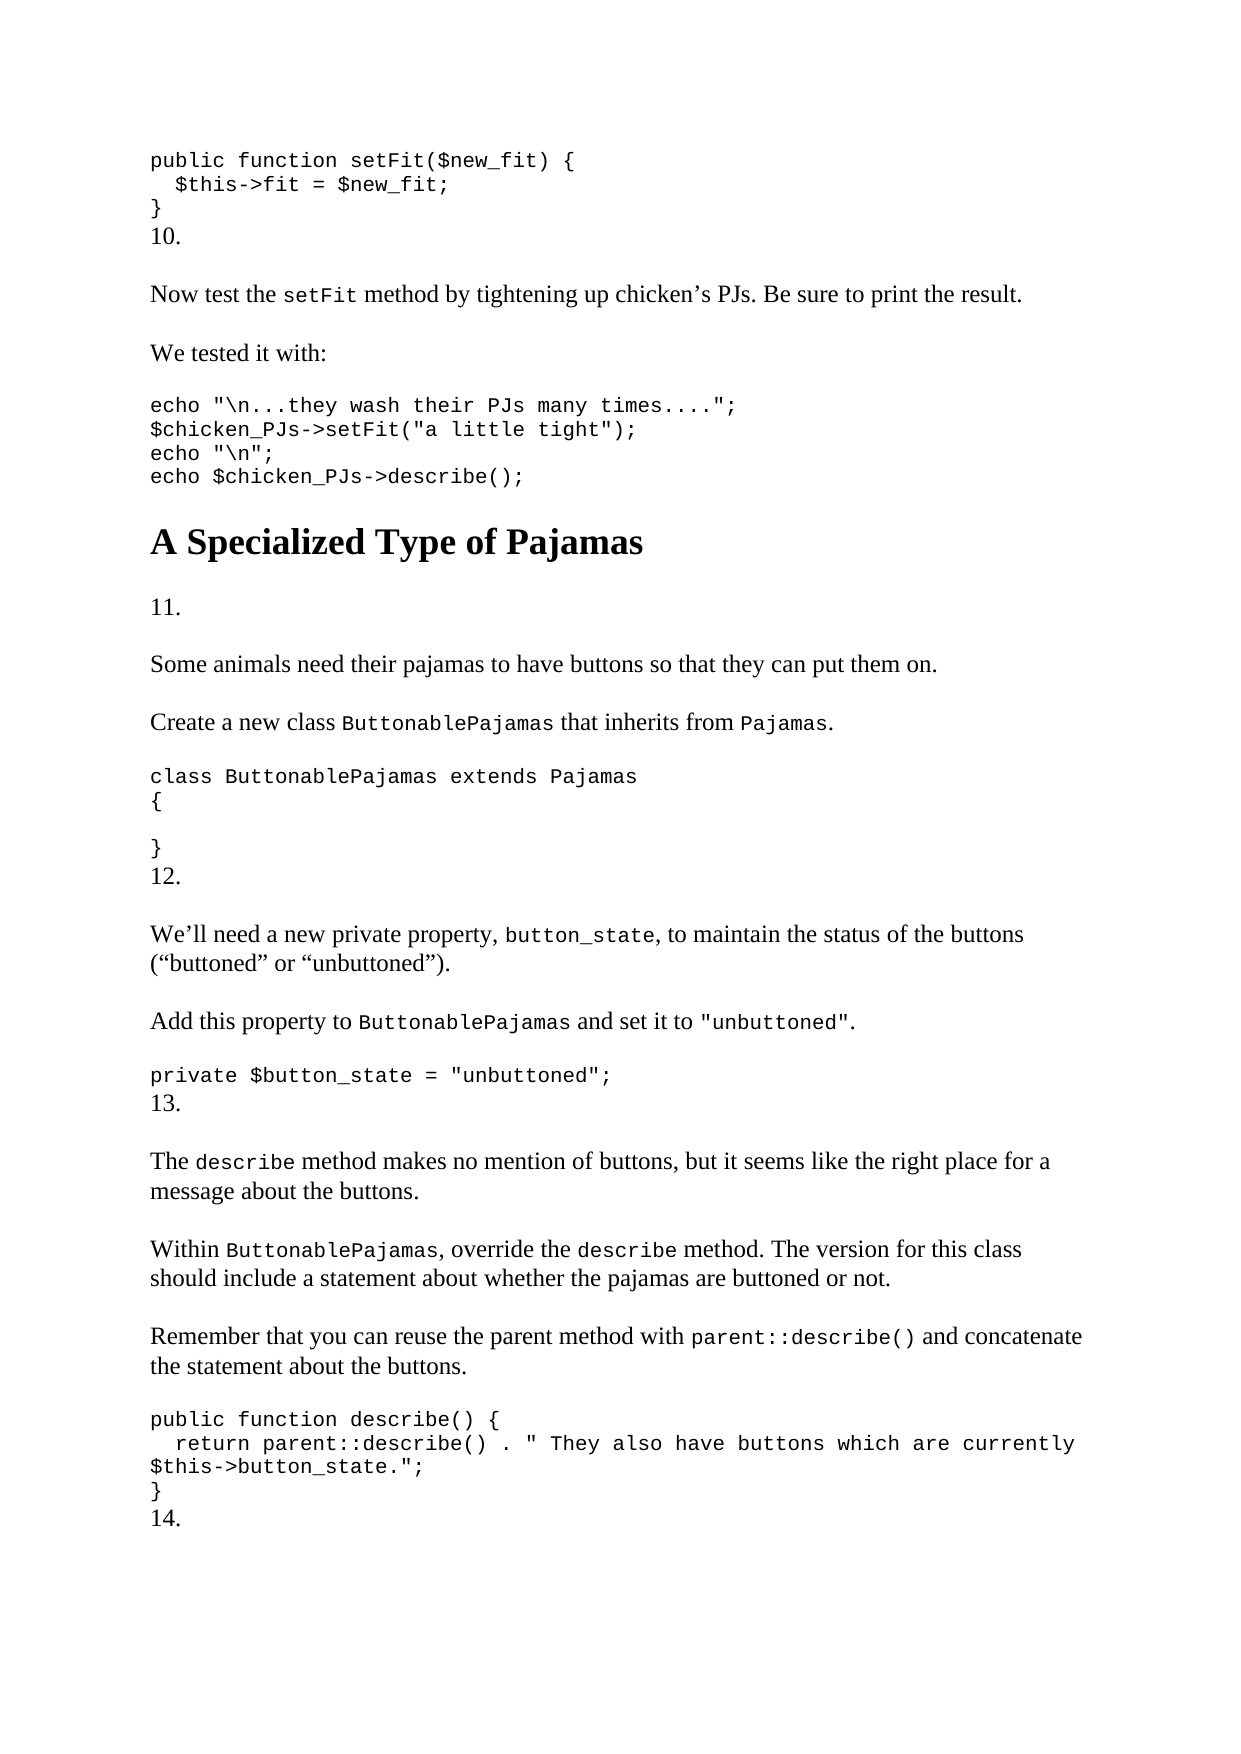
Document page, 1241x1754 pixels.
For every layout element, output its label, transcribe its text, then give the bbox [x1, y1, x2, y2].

text 11. [150, 592, 1090, 620]
text 12. [150, 861, 1090, 889]
text We tested it with: [150, 338, 1090, 366]
text The describe method makes no mention of buttons, but it seems like the right place for a message about the buttons. [150, 1146, 1090, 1205]
text public function describe() { return parent::describe() . " They also have buttons which are currently $this->button_state."; } [150, 1409, 1090, 1503]
text echo "\n...they wash their PJs many times...."; $chicken_PJs->setFit("a little tight"); echo "\n"; echo $chicken_PJs->describe(); [150, 396, 1090, 490]
text Within ButtonablePajamas, override the describe method. The version for this class should include a statement about whether the pajamas are buttoned or not. [150, 1234, 1090, 1292]
text class ButtonablePajamas extends Pajamas { } [150, 766, 1090, 861]
text 10. [150, 221, 1090, 250]
text Create a new class ButtonablePajamas that inherits from Pajamas. [150, 707, 1090, 737]
text We’ll need a new private property, button_state, to maintain the status of the buttons (“buttoned” or “unbuttoned”). [150, 919, 1090, 977]
text public function setFit($new_fit) { $this->fit = $new_fit; } [150, 150, 1090, 221]
text 13. [150, 1088, 1090, 1117]
text Now test the setFit method by tightening up chicken’s PJs. Be sure to print the result. [150, 279, 1090, 308]
text 14. [150, 1503, 1090, 1532]
text private $button_state = "unbuttoned"; [150, 1065, 1090, 1088]
text Remember that you can reuse the parent method with parent::describe() and concatenate the statement about the buttons. [150, 1321, 1090, 1380]
text Add this property to ButtonablePajamas and set it to "unbuttoned". [150, 1006, 1090, 1036]
text A Specialized Type of Pajamas [150, 519, 1090, 562]
text Some animals need their pajamas to have buttons so that they can put them on. [150, 649, 1090, 678]
